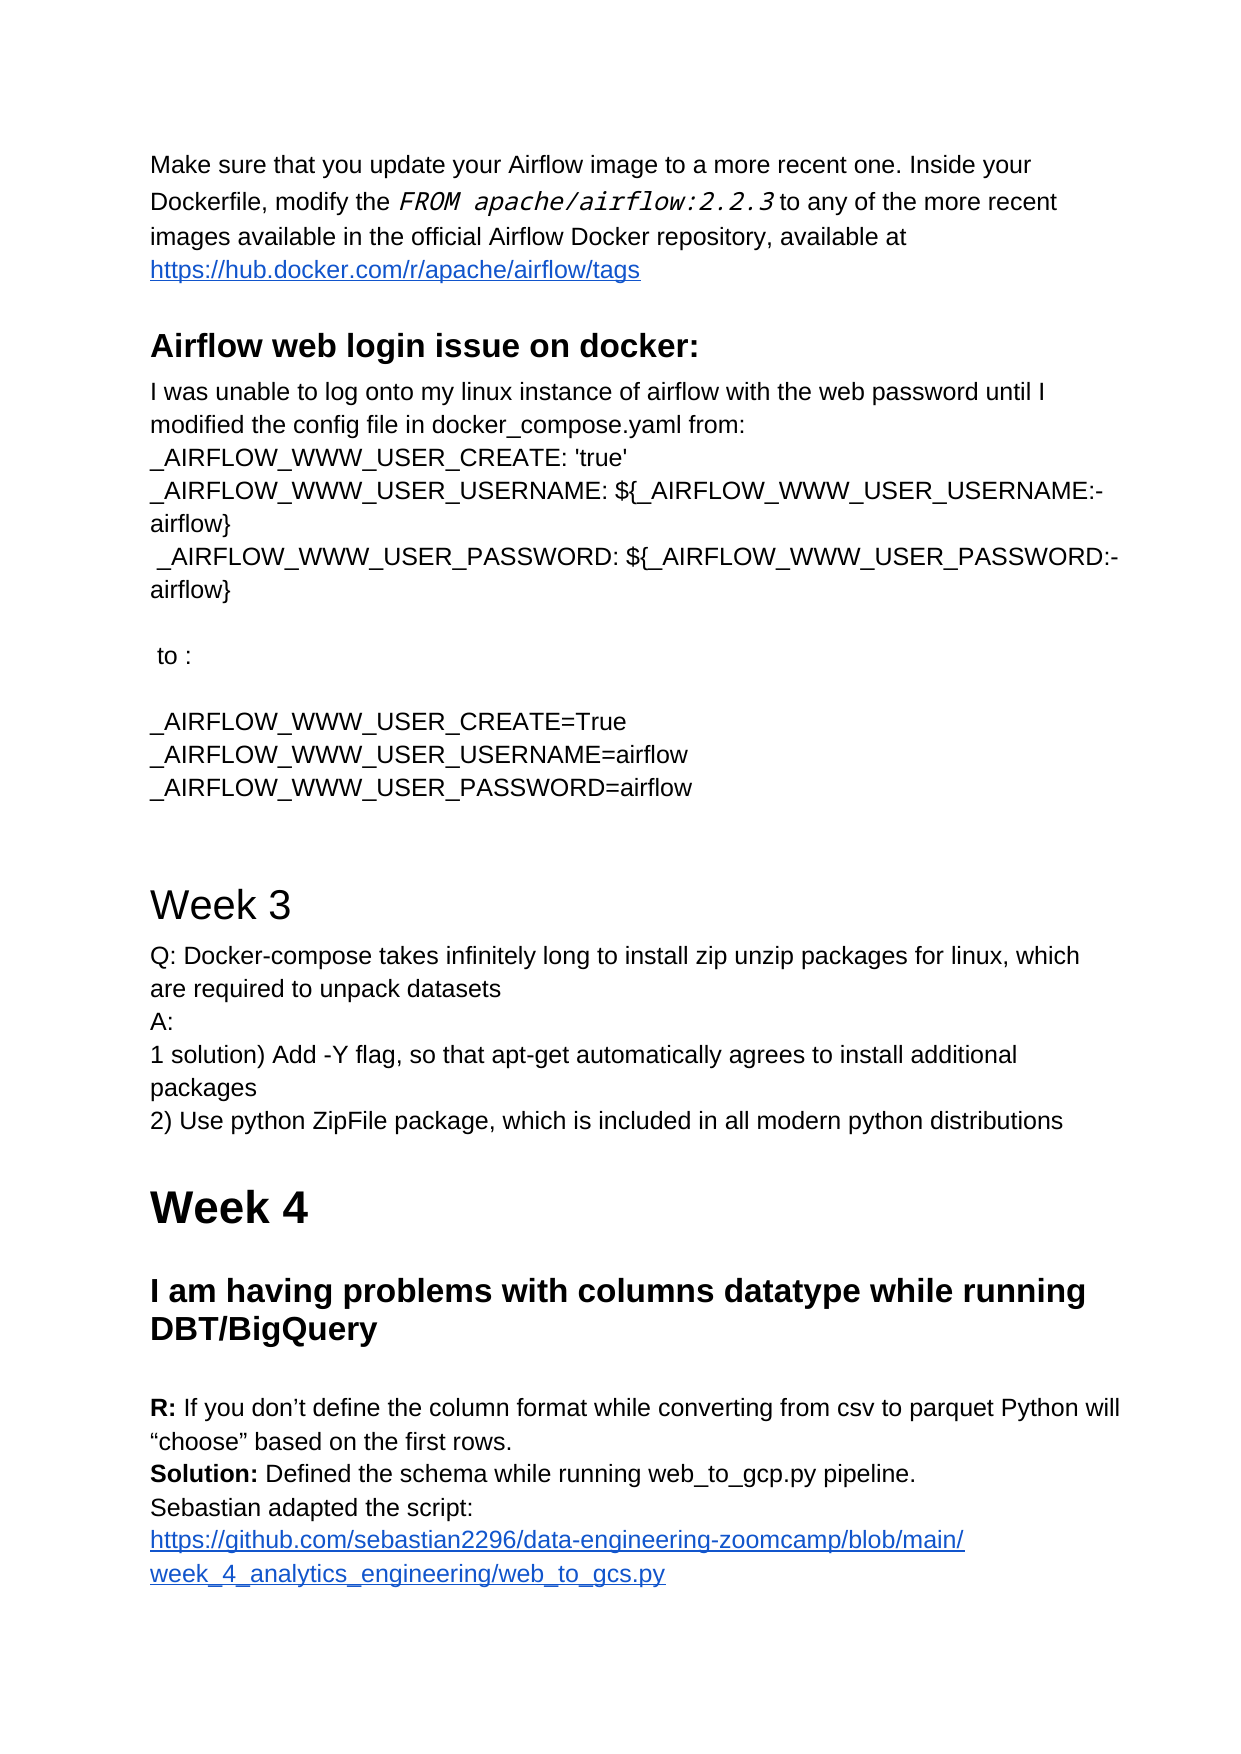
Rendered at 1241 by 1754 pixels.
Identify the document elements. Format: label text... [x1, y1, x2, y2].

text _AIRFLOW_WWW_USER_USERNAME: ${_AIRFLOW_WWW_USER_USERNAME:-airflow} [150, 476, 1124, 537]
subtitle Airflow web login issue on docker: [150, 326, 1124, 364]
text Solution: Defined the schema while running web_to_gcp.py pipeline. [150, 1459, 1124, 1488]
subtitle Week 4 [150, 1181, 1124, 1233]
text Make sure that you update your Airflow image to a more recent one. Inside your Dockerfile, modify the FROM apache/airflow:2.2.3 to any of the more recent images available in the official Airflow Docker repository, available at https://hub.docker.com/r/apache/airflow/tags [150, 150, 1124, 284]
text https://github.com/sebastian2296/data-engineering-zoomcamp/blob/main/week_4_analytics_engineering/web_to_gcs.py [150, 1526, 1124, 1587]
subtitle I am having problems with columns datatype while running DBT/BigQuery [150, 1271, 1124, 1348]
text 1 solution) Add -Y flag, so that apt-get automatically agrees to install additional packages [150, 1040, 1124, 1102]
subtitle Week 3 [150, 881, 1124, 928]
text 2) Use python ZipFile package, which is included in all modern python distributions [150, 1106, 1124, 1135]
text _AIRFLOW_WWW_USER_PASSWORD=airflow [150, 773, 1124, 802]
text _AIRFLOW_WWW_USER_PASSWORD: ${_AIRFLOW_WWW_USER_PASSWORD:-airflow} [150, 542, 1124, 603]
text Sebastian adapted the script: [150, 1492, 1124, 1521]
text R: If you don’t define the column format while converting from csv to parquet Python will “choose” based on the first rows. [150, 1393, 1124, 1455]
text Q: Docker-compose takes infinitely long to install zip unzip packages for linux, which are required to unpack datasets [150, 941, 1124, 1003]
text _AIRFLOW_WWW_USER_CREATE=True [150, 707, 1124, 736]
text A: [150, 1007, 1124, 1036]
text _AIRFLOW_WWW_USER_CREATE: 'true' [150, 443, 1124, 471]
text to : [150, 641, 1124, 669]
text _AIRFLOW_WWW_USER_USERNAME=airflow [150, 740, 1124, 769]
text I was unable to log onto my linux instance of airflow with the web password until I modified the config file in docker_compose.yaml from: [150, 377, 1124, 438]
